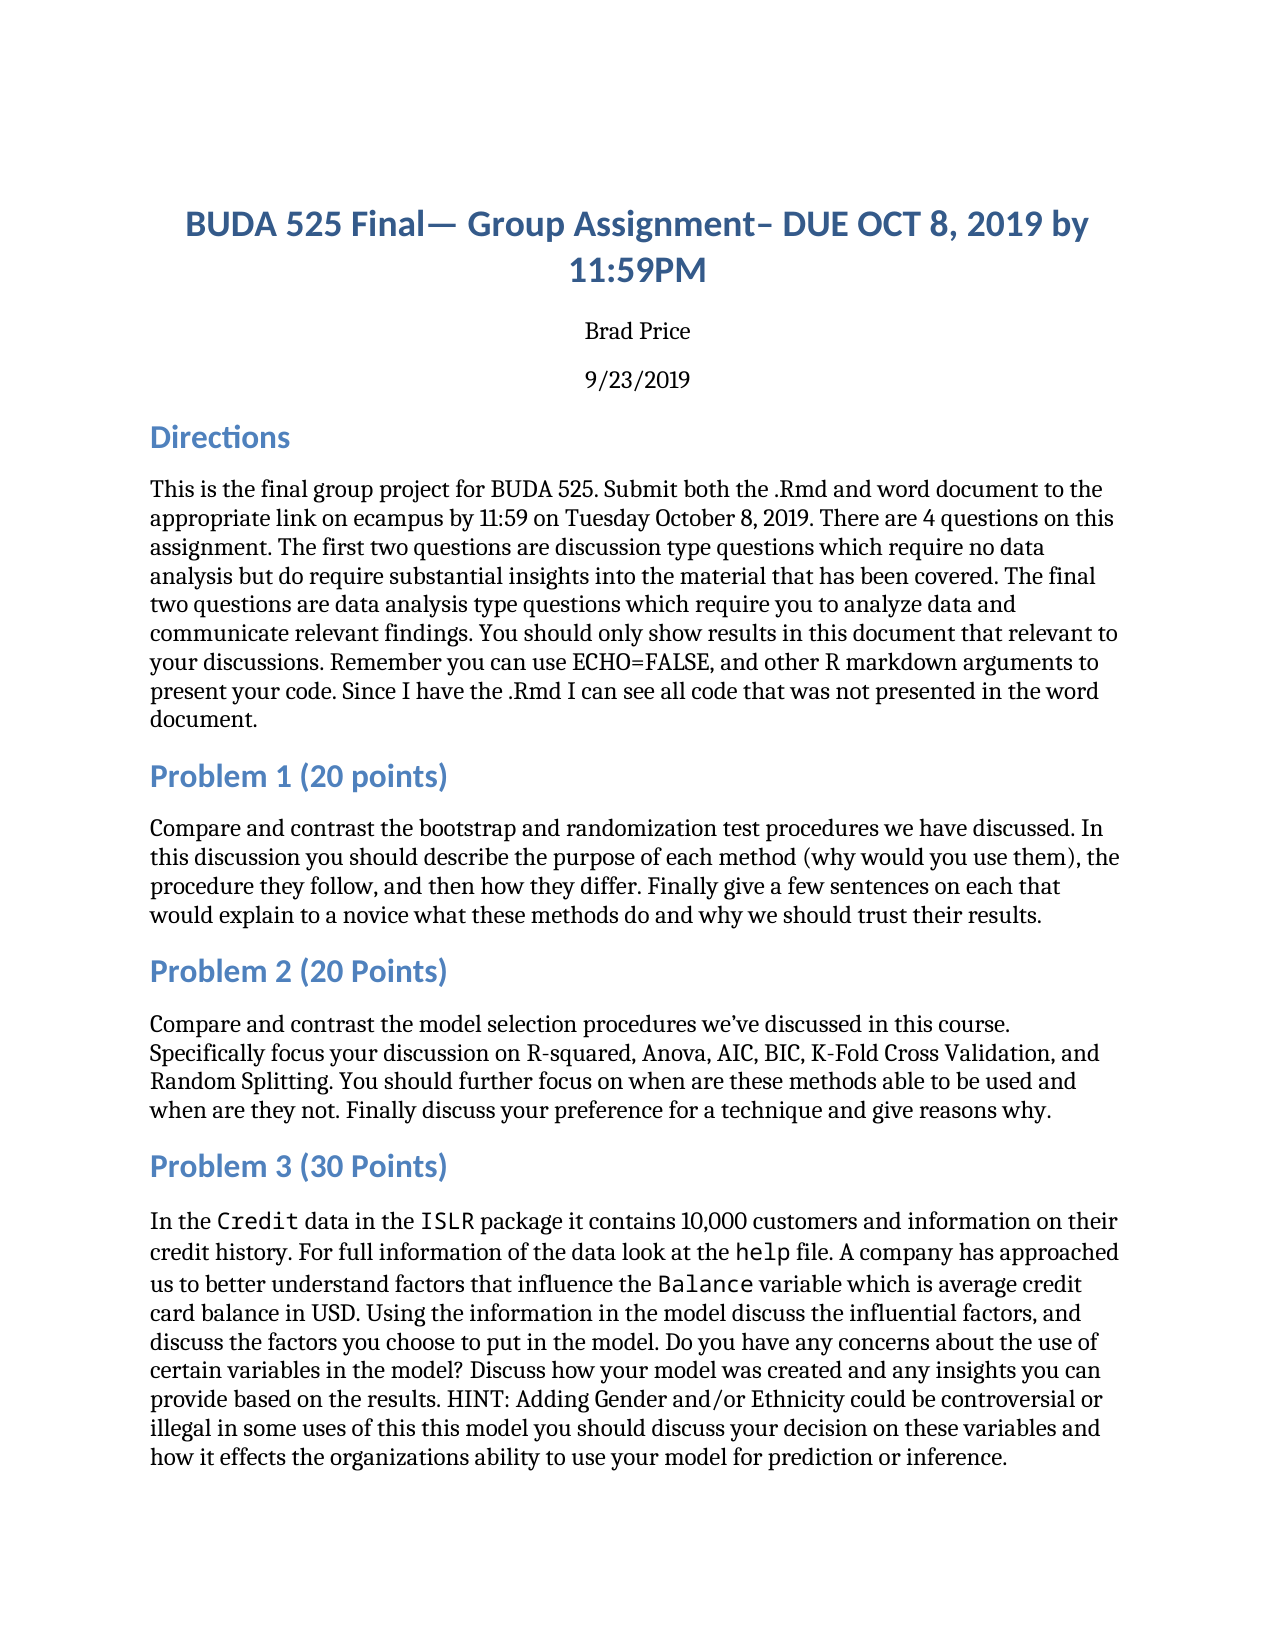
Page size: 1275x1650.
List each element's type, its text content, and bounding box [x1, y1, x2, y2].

subtitle Problem 1 (20 points) [150, 755, 1125, 796]
text Brad Price [150, 317, 1125, 345]
title BUDA 525 Final— Group Assignment– DUE OCT 8, 2019 by 11:59PM [150, 200, 1125, 292]
text 9/23/2019 [150, 366, 1125, 395]
subtitle Problem 2 (20 Points) [150, 950, 1125, 991]
text In the Credit data in the ISLR package it contains 10,000 customers and information on their credit history. For full information of the data look at the help file. A company has approached us to better understand factors that influence the Balance variable which is average credit card balance in USD. Using the information in the model discuss the influential factors, and discuss the factors you choose to put in the model. Do you have any concerns about the use of certain variables in the model? Discuss how your model was created and any insights you can provide based on the results. HINT: Adding Gender and/or Ethnicity could be controversial or illegal in some uses of this this model you should discuss your decision on these variables and how it effects the organizations ability to use your model for prediction or inference. [150, 1205, 1125, 1471]
text Compare and contrast the model selection procedures we’ve discussed in this course. Specifically focus your discussion on R-squared, Anova, AIC, BIC, K-Fold Cross Validation, and Random Splitting. You should further focus on when are these methods able to be used and when are they not. Finally discuss your preference for a technique and give reasons why. [150, 1010, 1125, 1125]
text Compare and contrast the bootstrap and randomization test procedures we have discussed. In this discussion you should describe the purpose of each method (why would you use them), the procedure they follow, and then how they differ. Finally give a few sentences on each that would explain to a novice what these methods do and why we should trust their results. [150, 814, 1125, 929]
subtitle Problem 3 (30 Points) [150, 1146, 1125, 1186]
subtitle Directions [150, 416, 1125, 457]
text This is the final group project for BUDA 525. Submit both the .Rmd and word document to the appropriate link on ecampus by 11:59 on Tuesday October 8, 2019. There are 4 questions on this assignment. The first two questions are discussion type questions which require no data analysis but do require substantial insights into the material that has been covered. The final two questions are data analysis type questions which require you to analyze data and communicate relevant findings. You should only show results in this document that relevant to your discussions. Remember you can use ECHO=FALSE, and other R markdown arguments to present your code. Since I have the .Rmd I can see all code that was not presented in the word document. [150, 475, 1125, 734]
